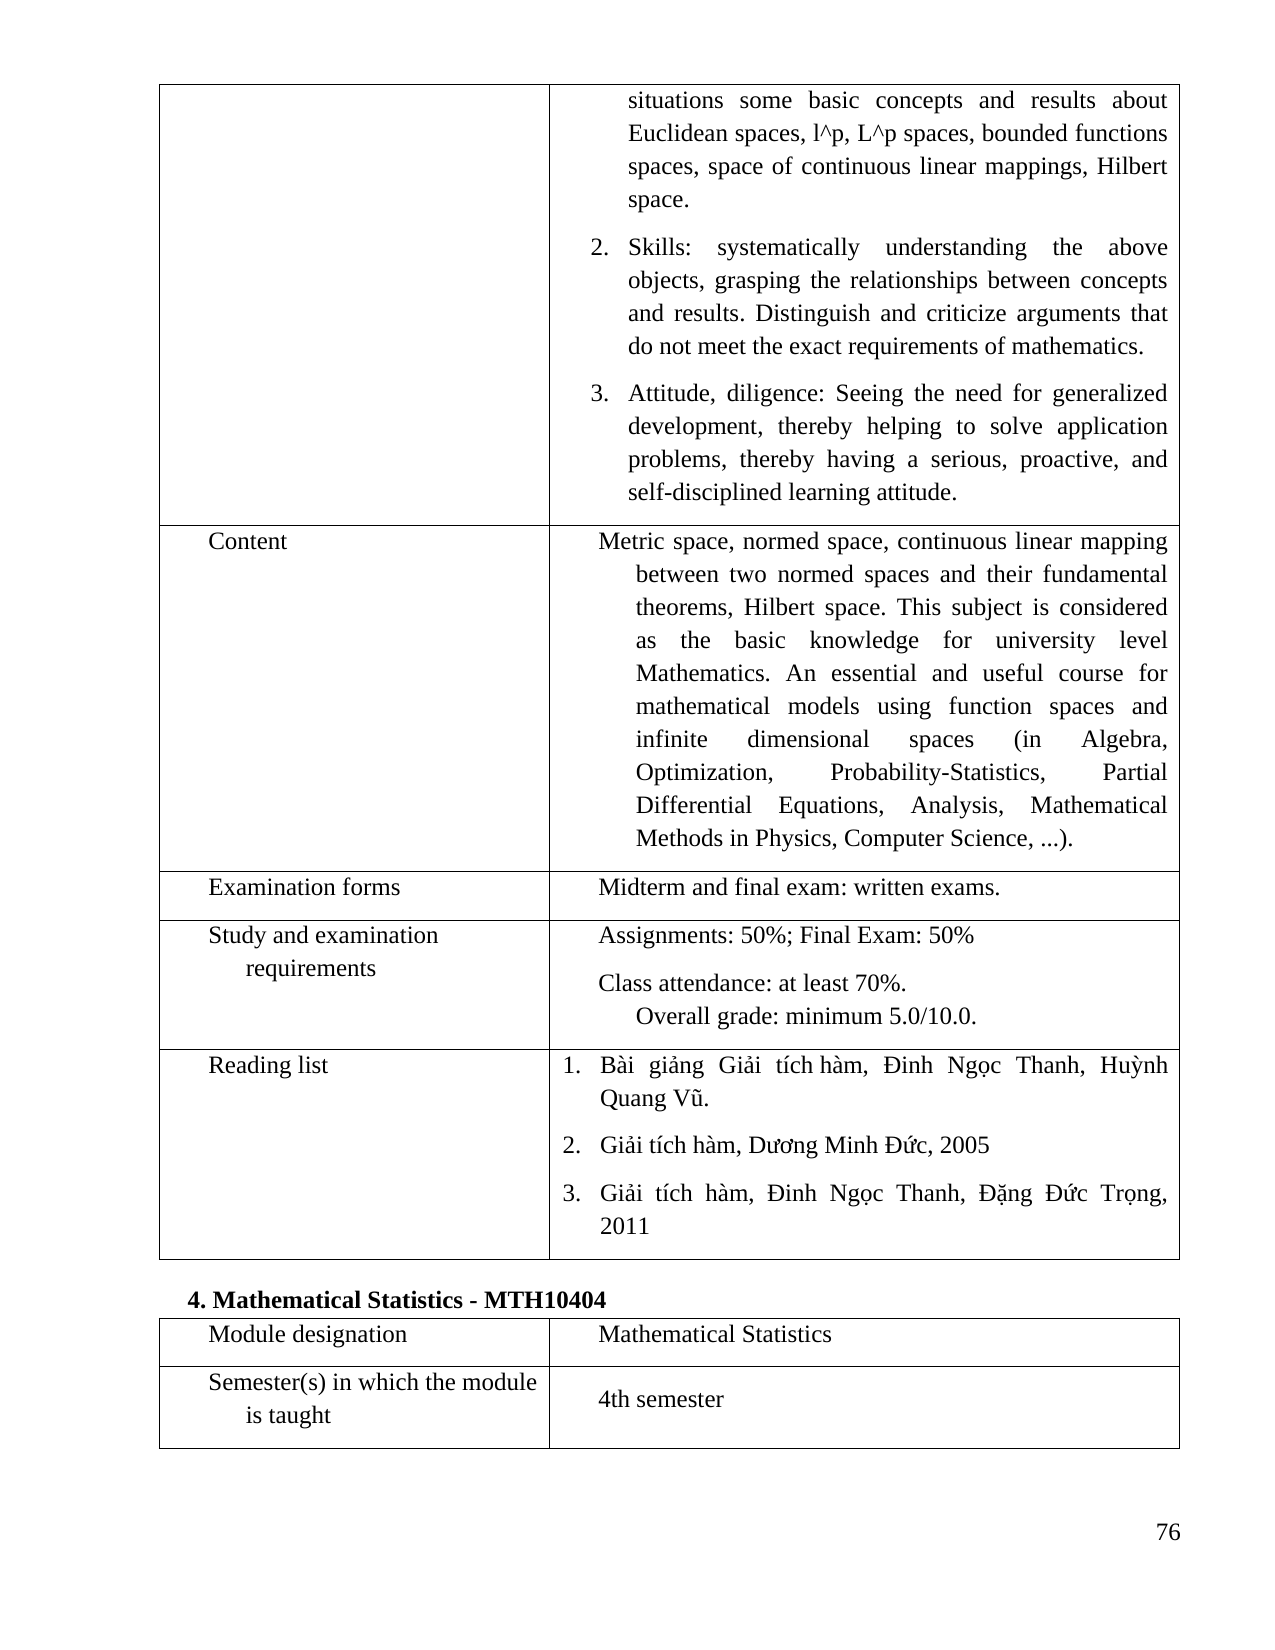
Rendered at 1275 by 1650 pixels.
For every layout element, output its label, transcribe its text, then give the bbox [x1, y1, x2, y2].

table_cell Midterm and final exam: written exams. [550, 872, 1179, 919]
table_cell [550, 85, 1179, 525]
table_cell Assignments: 50%; Final Exam: 50% Class attendance: at least 70%. Overall grade: minimum 5.0/10.0. [550, 921, 1179, 1049]
table_header Mathematical Statistics [550, 1319, 1179, 1366]
subtitle 4. Mathematical Statistics - MTH10404 [187, 1285, 1181, 1313]
table_cell Semester(s) in which the module is taught [160, 1367, 549, 1448]
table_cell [160, 85, 549, 525]
table_cell Study and examination requirements [160, 921, 549, 1049]
table_cell Metric space, normed space, continuous linear mapping between two normed spaces and their fundamental theorems, Hilbert space. This subject is considered as the basic knowledge for university level Mathematics. An essential and useful course for mathematical models using function spaces and infinite dimensional spaces (in Algebra, Optimization, Probability-Statistics, Partial Differential Equations, Analysis, Mathematical Methods in Physics, Computer Science, ...). [550, 526, 1179, 871]
table_cell 4th semester [550, 1367, 1179, 1448]
table_header Module designation [160, 1319, 549, 1366]
table_cell Content [160, 526, 549, 871]
table_cell Bài giảng Giải tích hàm, Đinh Ngọc Thanh, Huỳnh Quang Vũ. Giải tích hàm, Dương Minh Đức, 2005 Giải tích hàm, Đinh Ngọc Thanh, Đặng Đức Trọng, 2011 [550, 1050, 1179, 1259]
table_cell Reading list [160, 1050, 549, 1259]
table_cell Examination forms [160, 872, 549, 919]
